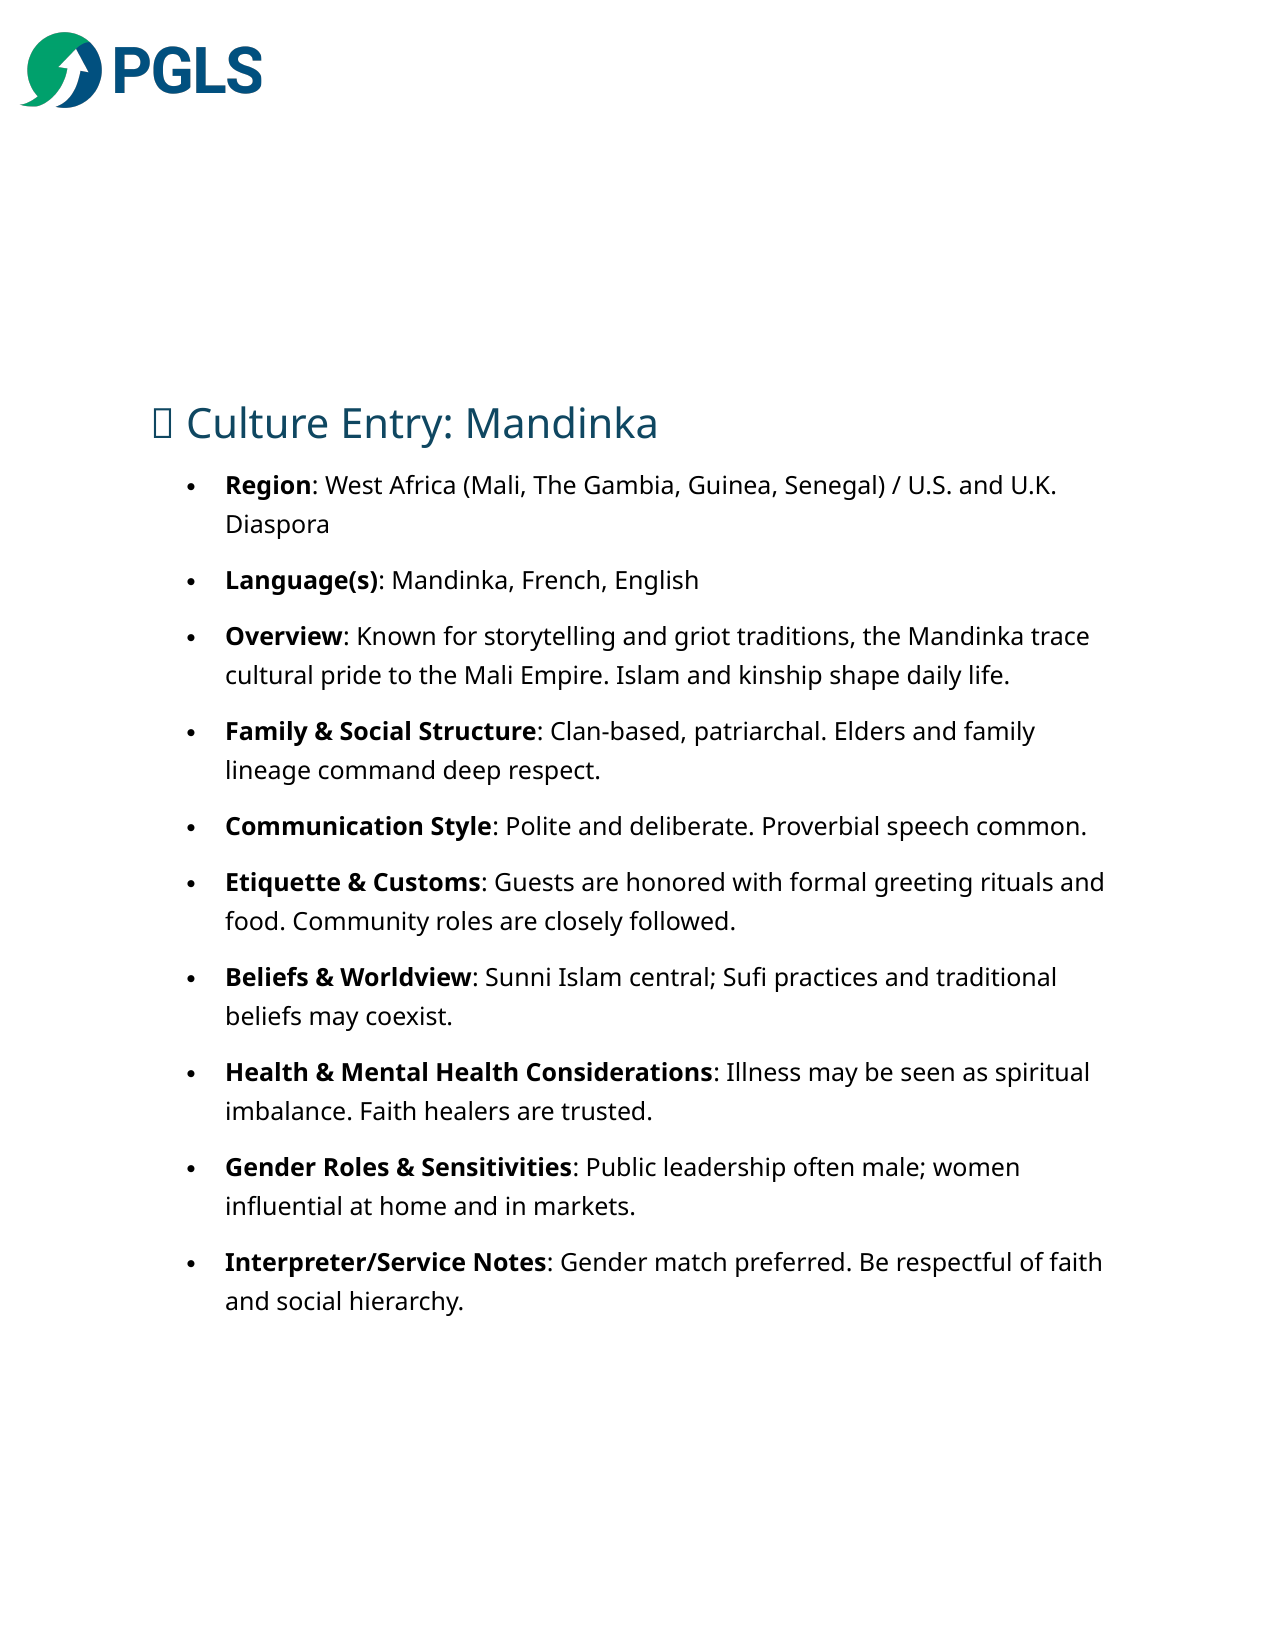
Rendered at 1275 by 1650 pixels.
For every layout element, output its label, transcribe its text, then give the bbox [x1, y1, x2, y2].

list Region: West Africa (Mali, The Gambia, Guinea, Senegal) / U.S. and U.K. Diaspora [187, 468, 1125, 541]
list Overview: Known for storytelling and griot traditions, the Mandinka trace cultural pride to the Mali Empire. Islam and kinship shape daily life. [187, 618, 1125, 692]
subtitle 📘 Culture Entry: Mandinka [150, 394, 1125, 451]
list Etiquette & Customs: Guests are honored with formal greeting rituals and food. Community roles are closely followed. [187, 864, 1125, 938]
picture [19, 32, 262, 108]
list Language(s): Mandinka, French, English [187, 563, 1125, 597]
list Family & Social Structure: Clan-based, patriarchal. Elders and family lineage command deep respect. [187, 713, 1125, 787]
list Communication Style: Polite and deliberate. Proverbial speech common. [187, 808, 1125, 843]
list Beliefs & Worldview: Sunni Islam central; Sufi practices and traditional beliefs may coexist. [187, 959, 1125, 1033]
list Health & Mental Health Considerations: Illness may be seen as spiritual imbalance. Faith healers are trusted. [187, 1054, 1125, 1128]
list Interpreter/Service Notes: Gender match preferred. Be respectful of faith and social hierarchy. [187, 1244, 1125, 1318]
list Gender Roles & Sensitivities: Public leadership often male; women influential at home and in markets. [187, 1149, 1125, 1223]
